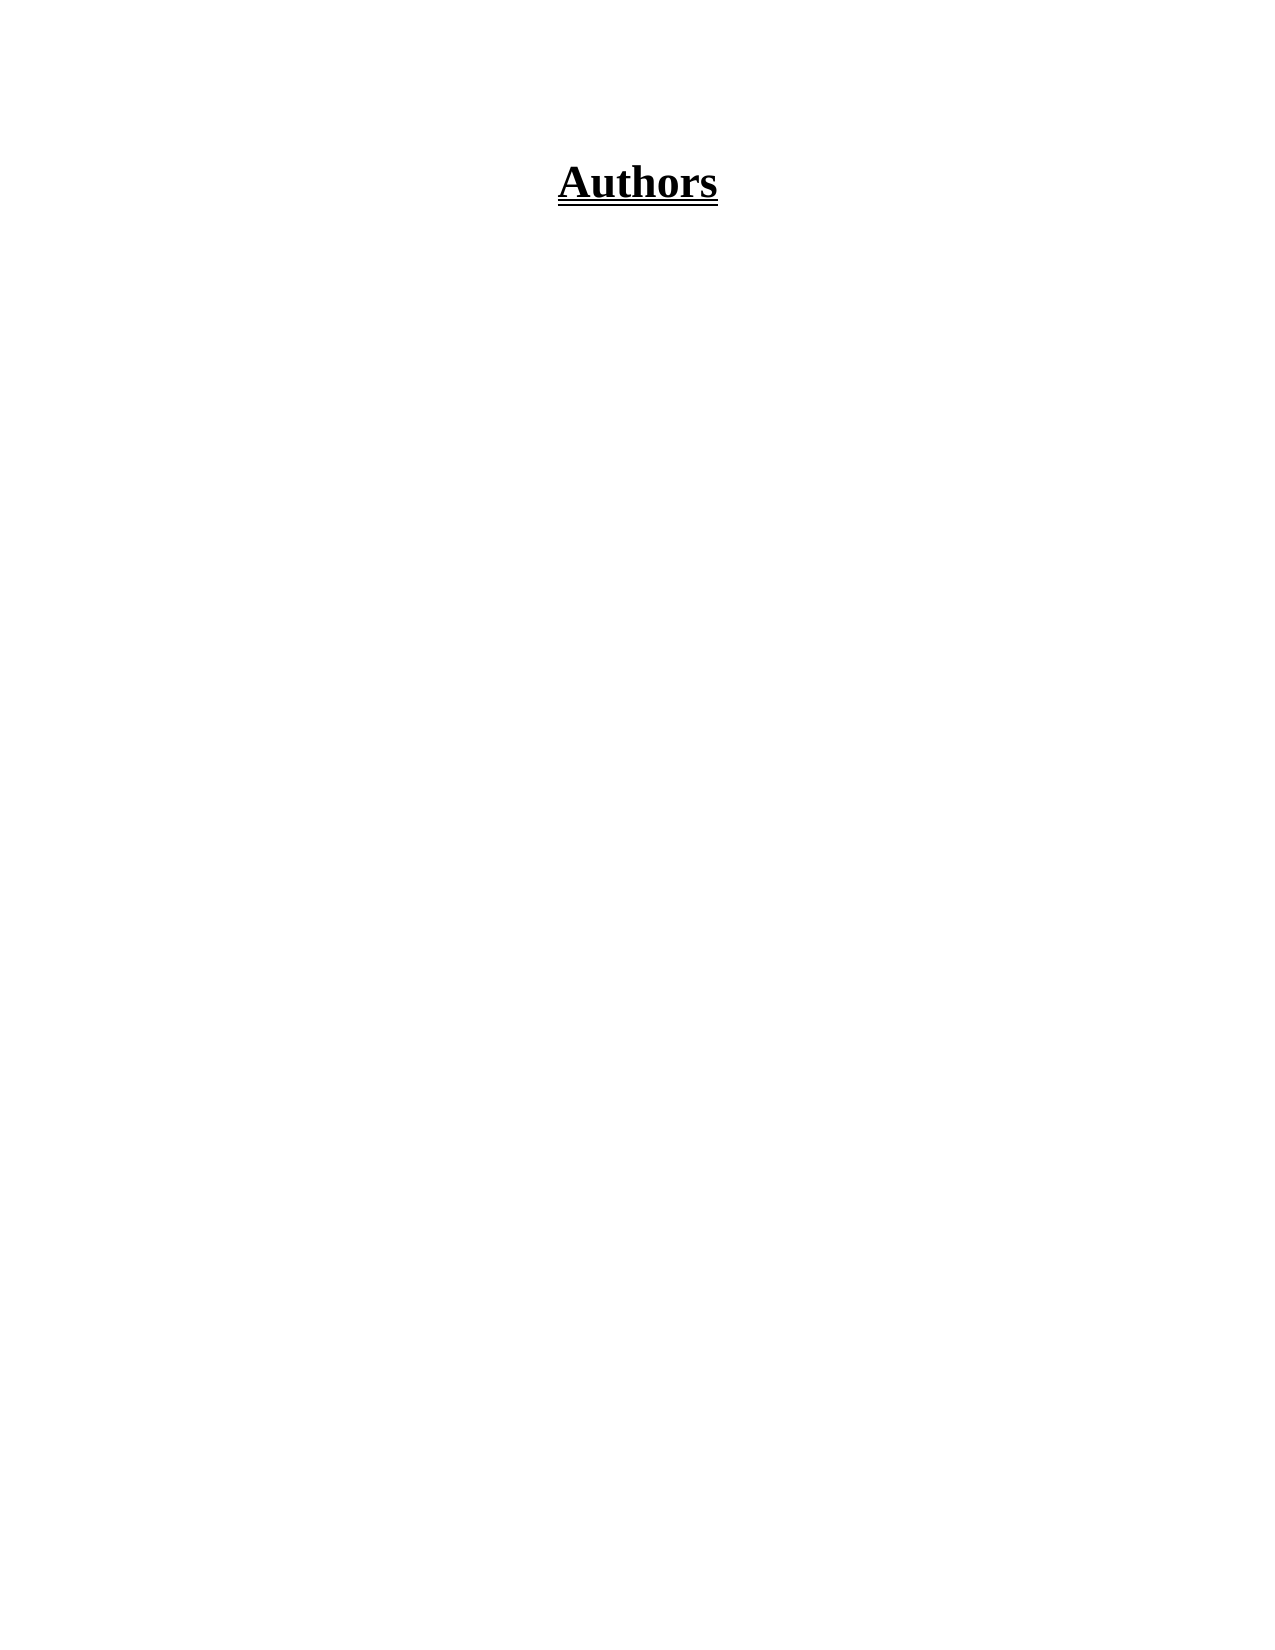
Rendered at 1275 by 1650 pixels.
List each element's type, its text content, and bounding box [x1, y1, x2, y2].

subtitle Authors [187, 154, 1087, 207]
